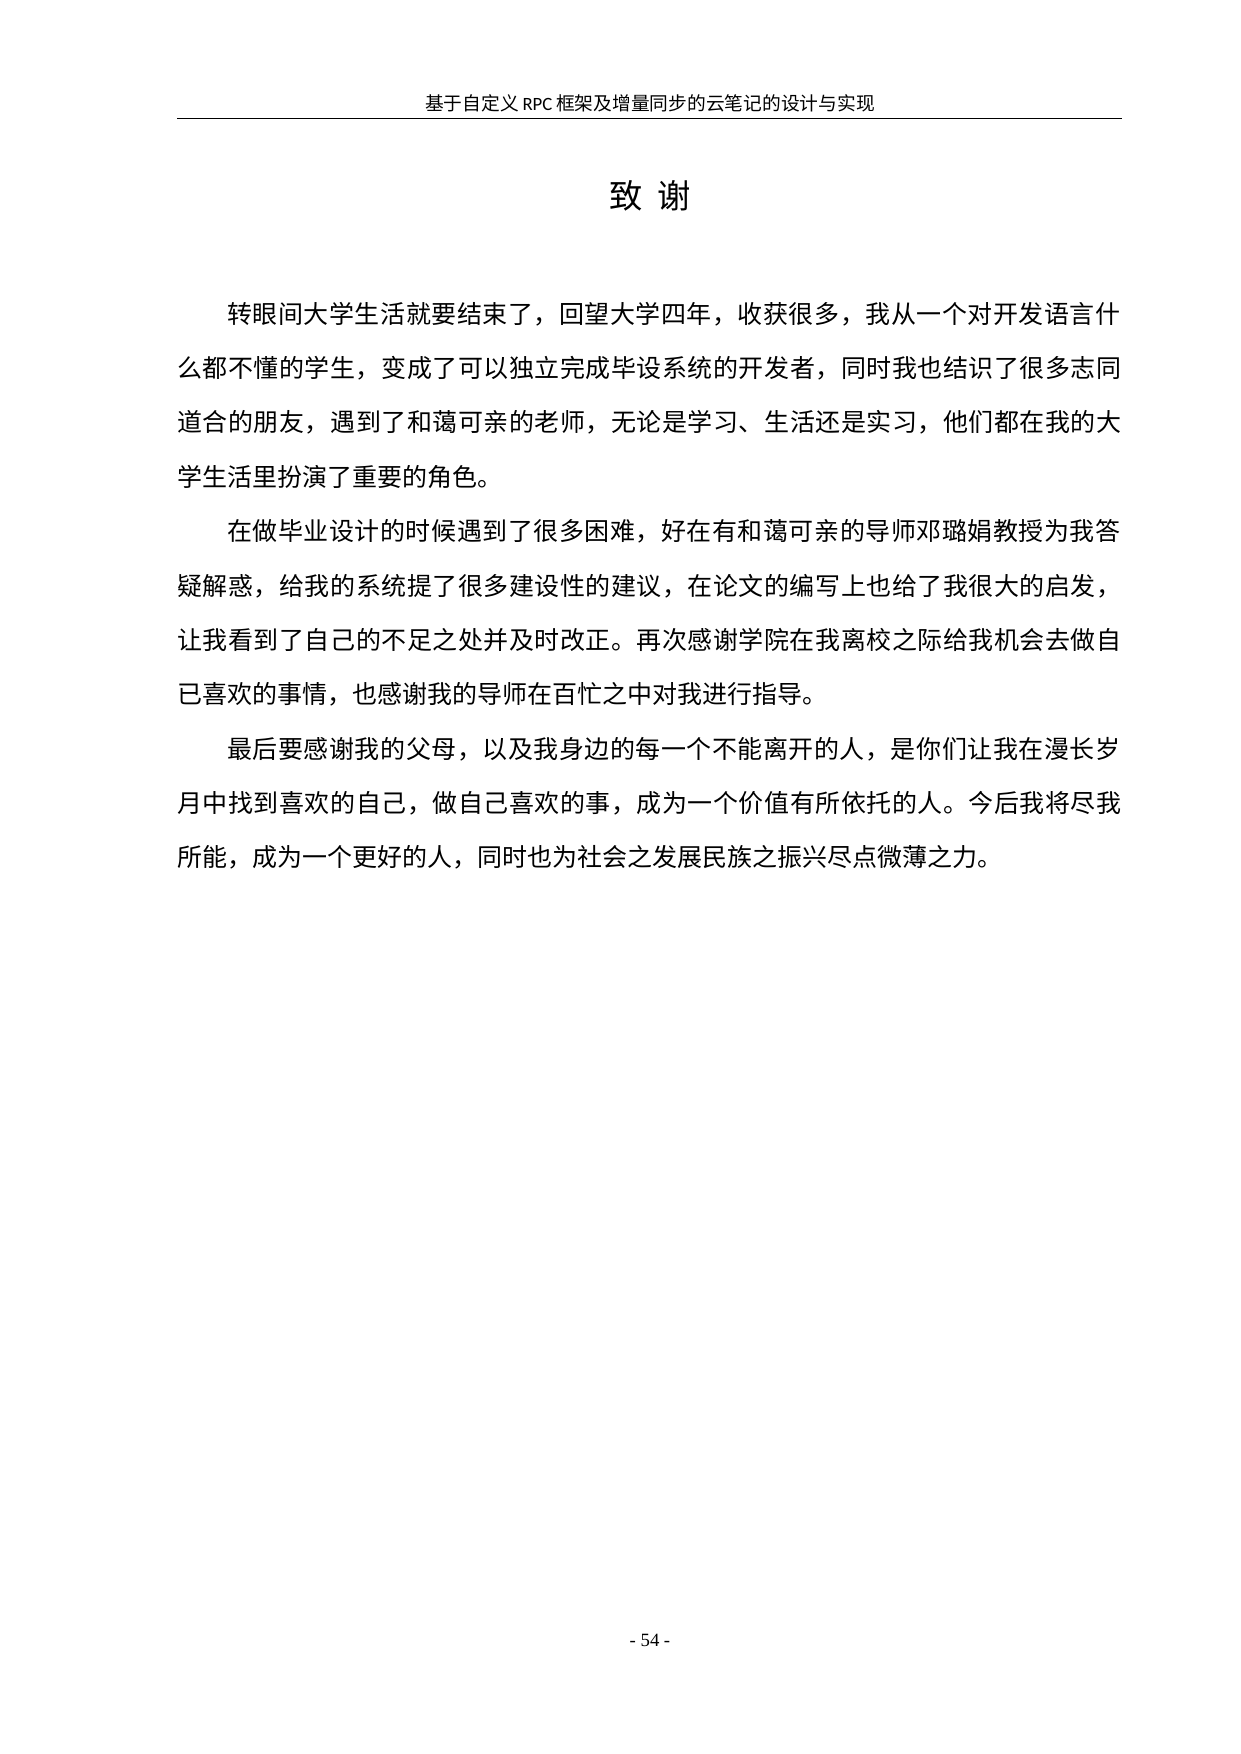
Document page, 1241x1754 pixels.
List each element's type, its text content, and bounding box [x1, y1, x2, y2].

text 最后要感谢我的父母，以及我身边的每一个不能离开的人，是你们让我在漫长岁月中找到喜欢的自己，做自己喜欢的事，成为一个价值有所依托的人。今后我将尽我所能，成为一个更好的人，同时也为社会之发展民族之振兴尽点微薄之力。 [177, 729, 1122, 874]
text 在做毕业设计的时候遇到了很多困难，好在有和蔼可亲的导师邓璐娟教授为我答疑解惑，给我的系统提了很多建设性的建议，在论文的编写上也给了我很大的启发，让我看到了自己的不足之处并及时改正。再次感谢学院在我离校之际给我机会去做自已喜欢的事情，也感谢我的导师在百忙之中对我进行指导。 [177, 512, 1122, 711]
text 转眼间大学生活就要结束了，回望大学四年，收获很多，我从一个对开发语言什么都不懂的学生，变成了可以独立完成毕设系统的开发者，同时我也结识了很多志同道合的朋友，遇到了和蔼可亲的老师，无论是学习、生活还是实习，他们都在我的大学生活里扮演了重要的角色。 [177, 294, 1122, 493]
text 致 谢 [177, 162, 1122, 227]
